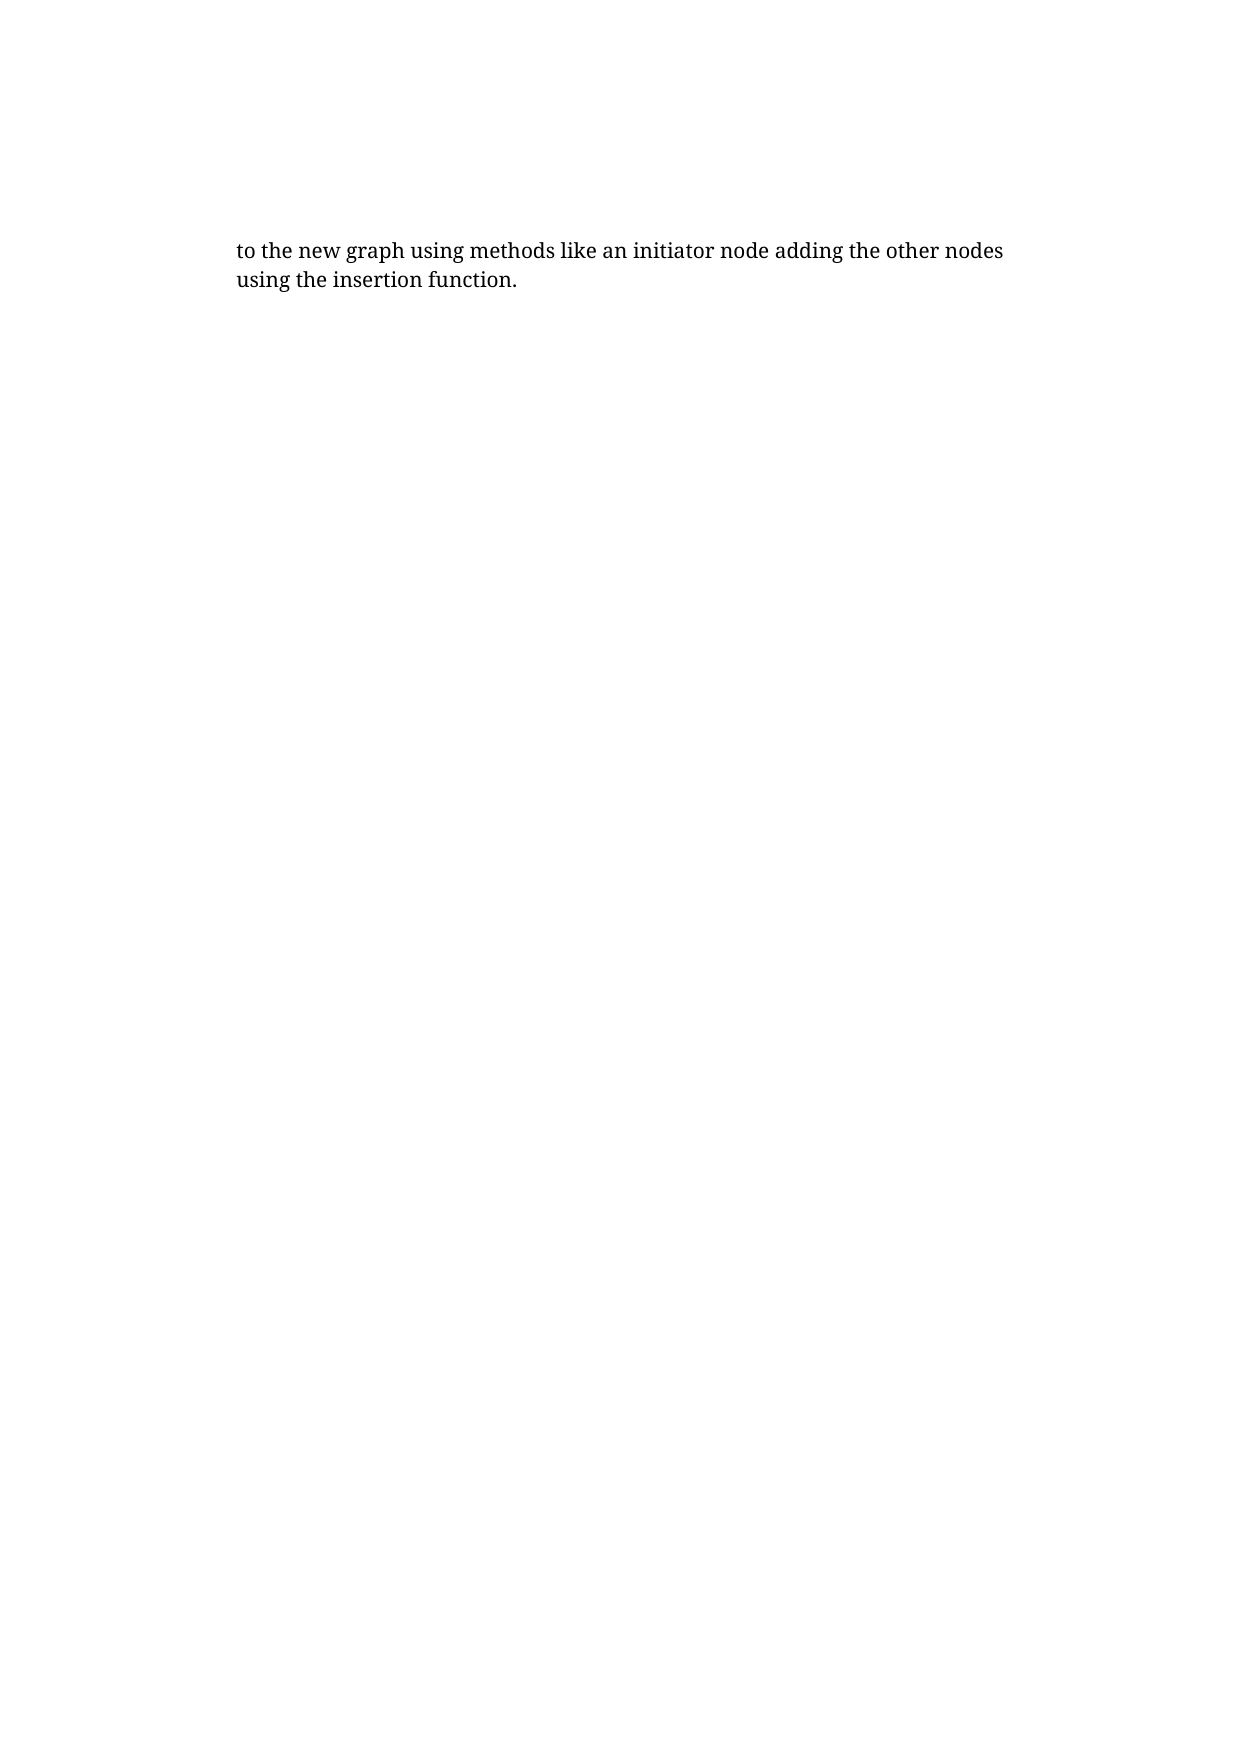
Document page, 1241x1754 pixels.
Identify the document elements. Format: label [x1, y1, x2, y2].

text [236, 236, 1004, 293]
